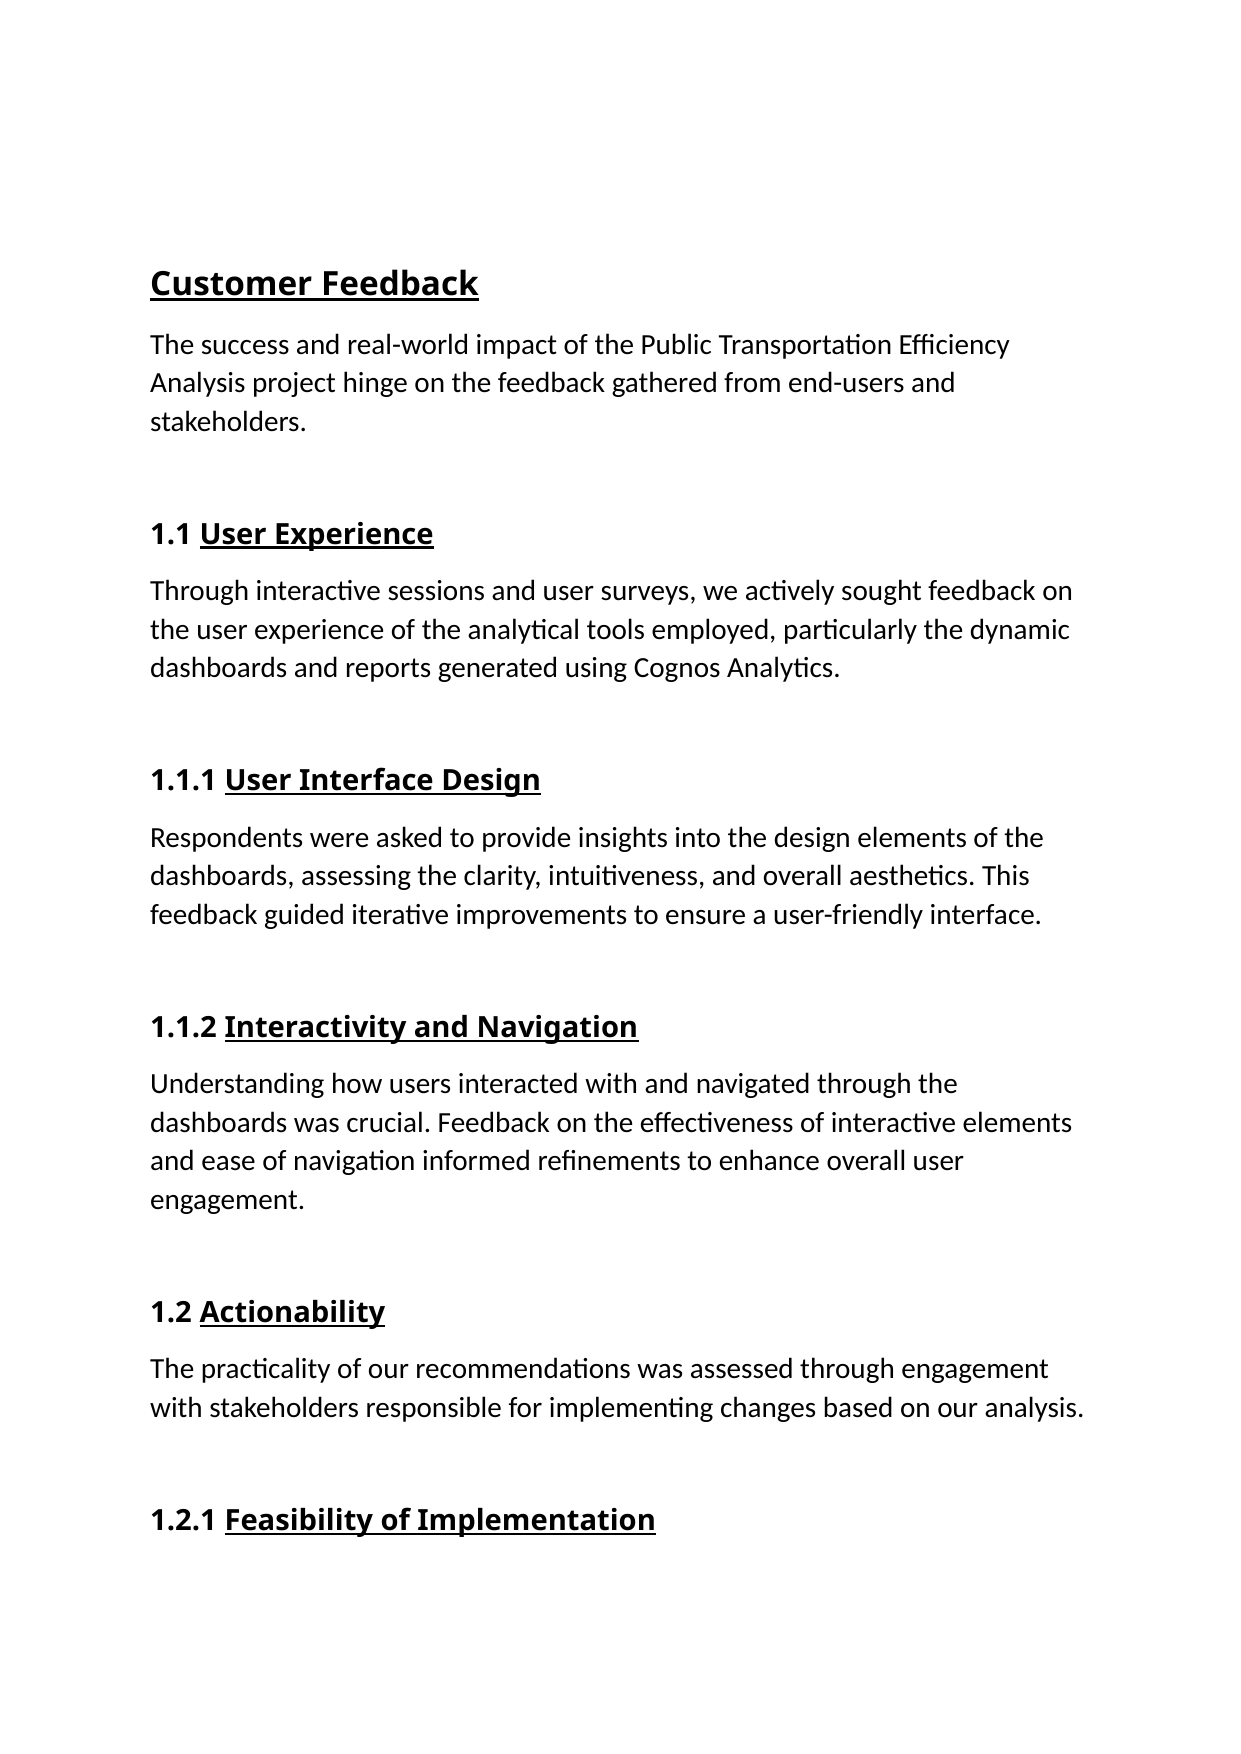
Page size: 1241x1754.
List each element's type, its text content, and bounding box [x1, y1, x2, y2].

text 1.2 Actionability [150, 1291, 1090, 1331]
text 1.1 User Experience [150, 513, 1090, 553]
text 1.1.2 Interactivity and Navigation [150, 1006, 1090, 1046]
text 1.2.1 Feasibility of Implementation [150, 1499, 1090, 1539]
text The practicality of our recommendations was assessed through engagement with stakeholders responsible for implementing changes based on our analysis. [150, 1351, 1090, 1424]
text Respondents were asked to provide insights into the design elements of the dashboards, assessing the clarity, intuitiveness, and overall aesthetics. This feedback guided iterative improvements to ensure a user-friendly interface. [150, 819, 1090, 931]
text Understanding how users interacted with and navigated through the dashboards was crucial. Feedback on the effectiveness of interactive elements and ease of navigation informed refinements to enhance overall user engagement. [150, 1066, 1090, 1216]
text The success and real-world impact of the Public Transportation Efficiency Analysis project hinge on the feedback gathered from end-users and stakeholders. [150, 326, 1090, 438]
text Through interactive sessions and user surveys, we actively sought feedback on the user experience of the analytical tools employed, particularly the dynamic dashboards and reports generated using Cognos Analytics. [150, 572, 1090, 685]
text Customer Feedback [150, 260, 1090, 306]
text 1.1.1 User Interface Design [150, 759, 1090, 799]
